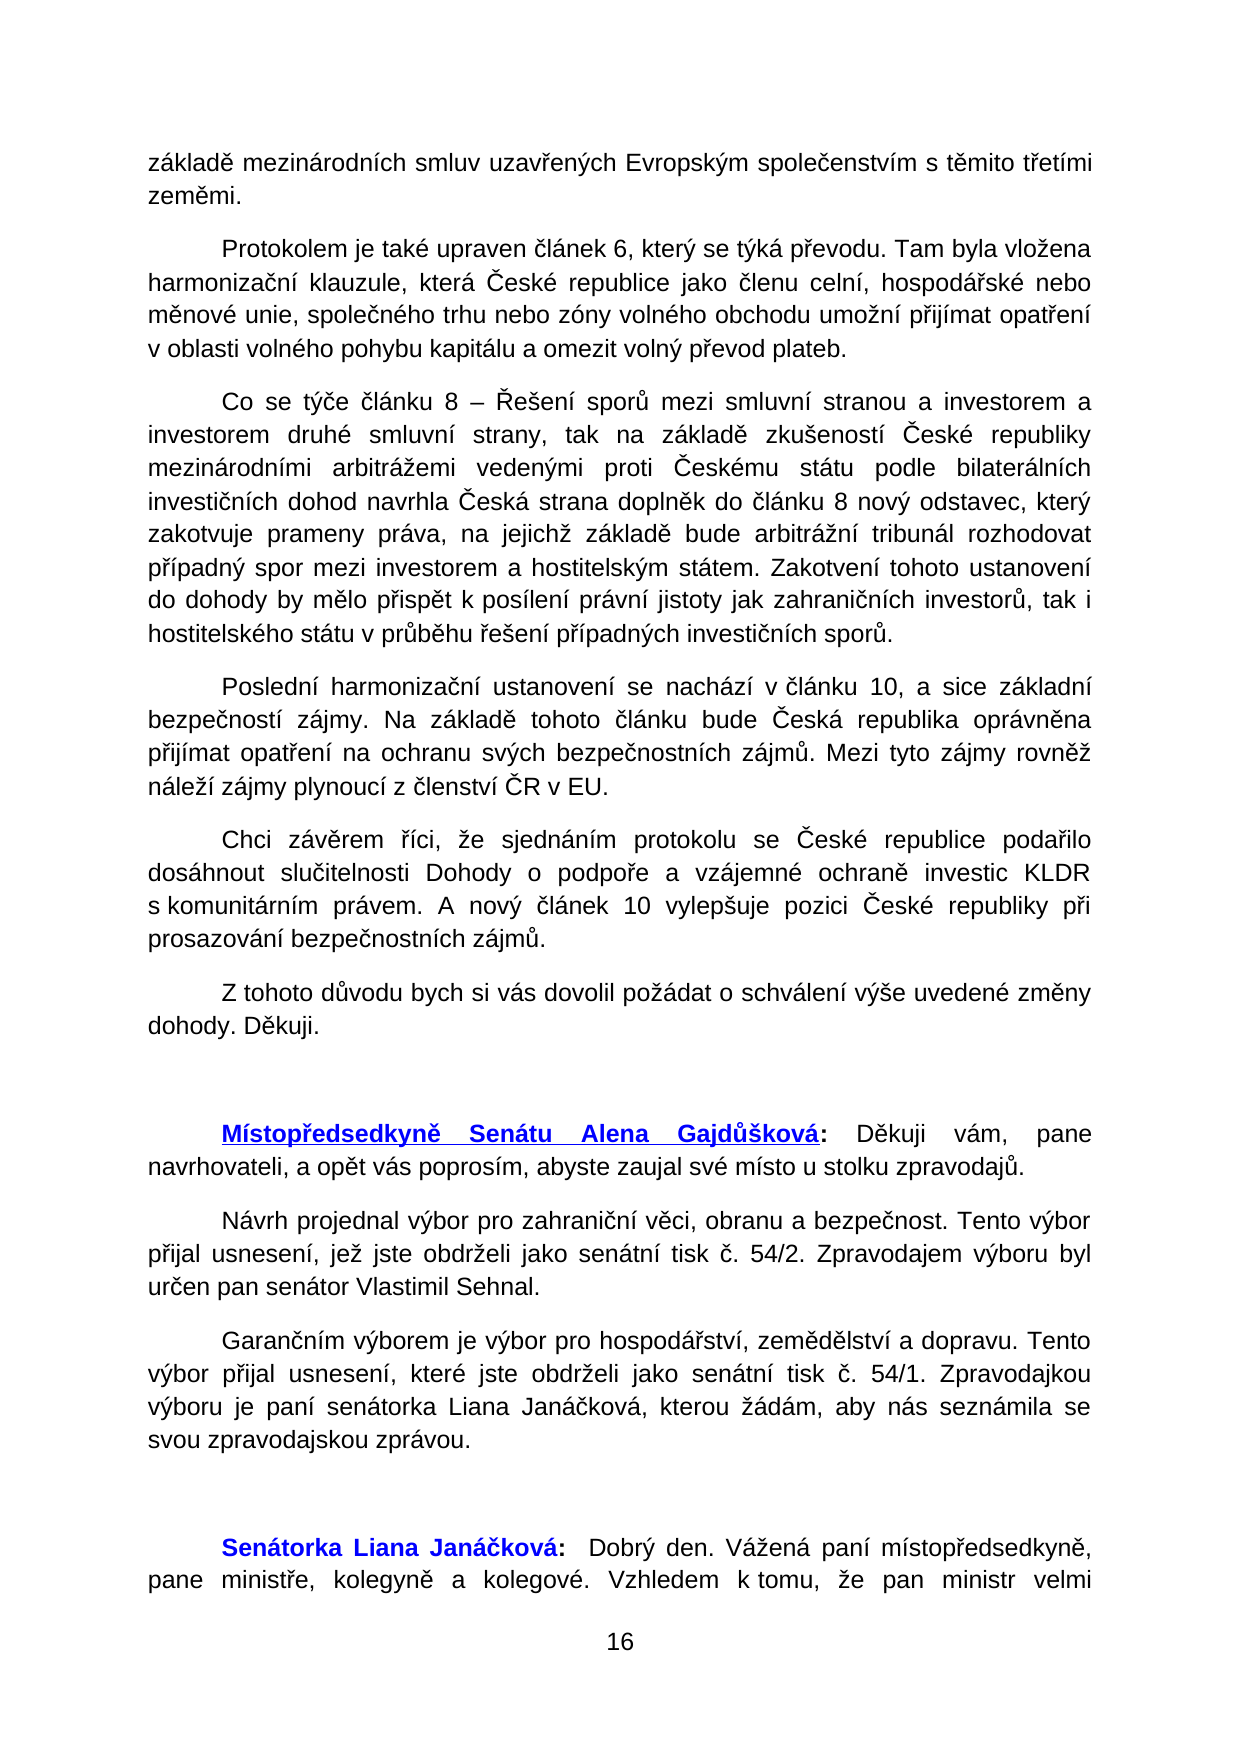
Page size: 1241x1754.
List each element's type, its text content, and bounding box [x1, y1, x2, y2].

text Z tohoto důvodu bych si vás dovolil požádat o schválení výše uvedené změny dohody. Děkuji. [148, 978, 1093, 1040]
text Garančním výborem je výbor pro hospodářství, zemědělství a dopravu. Tento výbor přijal usnesení, které jste obdrželi jako senátní tisk č. 54/1. Zpravodajkou výboru je paní senátorka Liana Janáčková, kterou žádám, aby nás seznámila se svou zpravodajskou zprávou. [148, 1326, 1093, 1453]
text Co se týče článku 8 – Řešení sporů mezi smluvní stranou a investorem a investorem druhé smluvní strany, tak na základě zkušeností České republiky mezinárodními arbitrážemi vedenými proti Českému státu podle bilaterálních investičních dohod navrhla Česká strana doplněk do článku 8 nový odstavec, který zakotvuje prameny práva, na jejichž základě bude arbitrážní tribunál rozhodovat případný spor mezi investorem a hostitelským státem. Zakotvení tohoto ustanovení do dohody by mělo přispět k posílení právní jistoty jak zahraničních investorů, tak i hostitelského státu v průběhu řešení případných investičních sporů. [148, 387, 1093, 647]
text Místopředsedkyně Senátu Alena Gajdůšková: Děkuji vám, pane navrhovateli, a opět vás poprosím, abyste zaujal své místo u stolku zpravodajů. [148, 1119, 1093, 1181]
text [148, 1532, 1093, 1594]
text Návrh projednal výbor pro zahraniční věci, obranu a bezpečnost. Tento výbor přijal usnesení, jež jste obdrželi jako senátní tisk č. 54/2. Zpravodajem výboru byl určen pan senátor Vlastimil Sehnal. [148, 1206, 1093, 1301]
text Chci závěrem říci, že sjednáním protokolu se České republice podařilo dosáhnout slučitelnosti Dohody o podpoře a vzájemné ochraně investic KLDR s komunitárním právem. A nový článek 10 vylepšuje pozici České republiky při prosazování bezpečnostních zájmů. [148, 825, 1093, 953]
text Poslední harmonizační ustanovení se nachází v článku sice základní bezpečností zájmy. Na základě tohoto článku bude Česká republika oprávněna přijímat opatření na ochranu svých bezpečnostních zájmů. Mezi tyto zájmy rovněž náleží zájmy plynoucí z členství ČR v EU. [148, 672, 1093, 800]
text Protokolem je také upraven článek 6, který se týká převodu. Tam byla vložena harmonizační klauzule, která České republice jako členu celní, hospodářské nebo měnové unie, společného trhu nebo zóny volného obchodu umožní přijímat opatření v oblasti volného pohybu kapitálu a omezit volný převod plateb. [148, 234, 1093, 362]
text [148, 148, 1093, 209]
